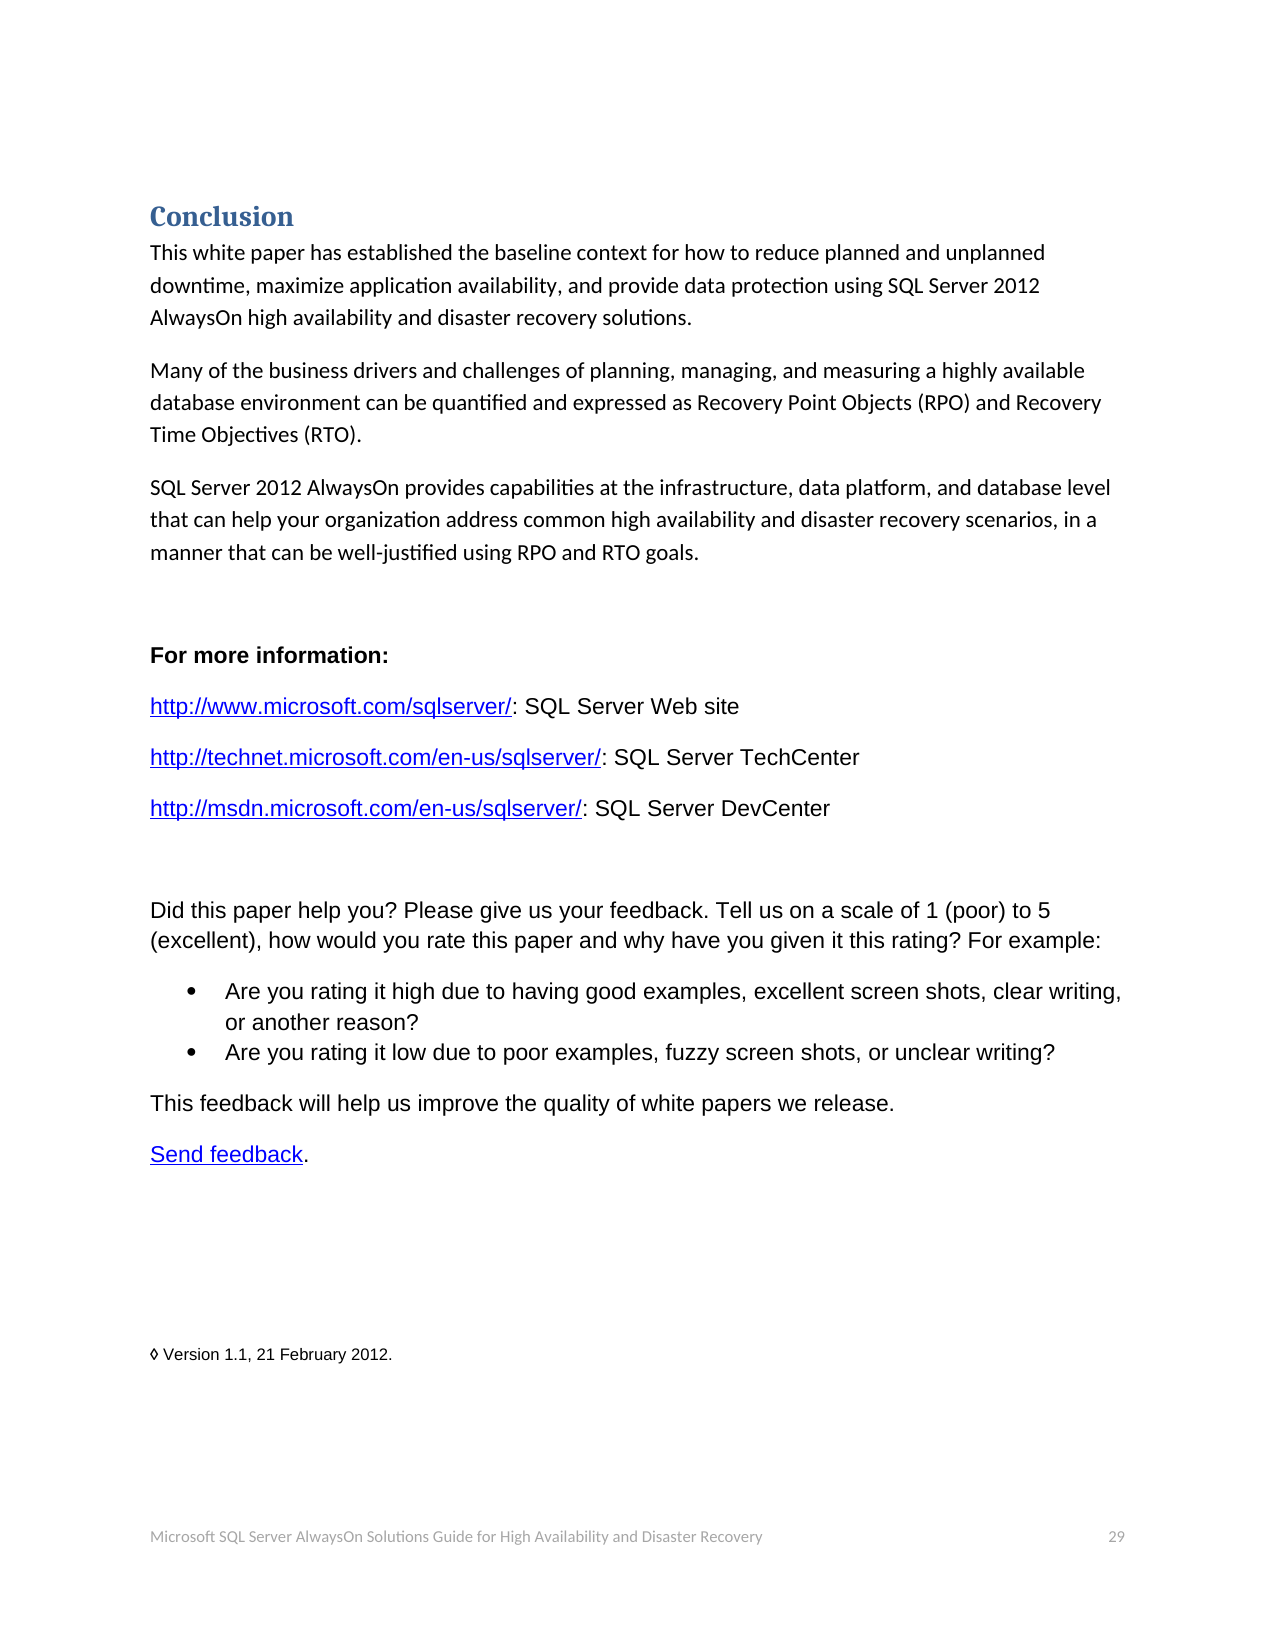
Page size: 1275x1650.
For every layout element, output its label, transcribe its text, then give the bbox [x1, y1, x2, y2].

text SQL Server 2012 AlwaysOn provides capabilities at the infrastructure, data platform, and database level that can help your organization address common high availability and disaster recovery scenarios, in a manner that can be well-justified using RPO and RTO goals. [150, 473, 1125, 566]
text http://www.microsoft.com/sqlserver/: SQL Server Web site [150, 693, 1125, 719]
text For more information: [150, 642, 1125, 668]
subtitle Conclusion [150, 200, 1125, 233]
text Send feedback. [150, 1141, 1125, 1167]
list Are you rating it high due to having good examples, excellent screen shots, clear writing, or another reason? [187, 978, 1125, 1035]
text http://technet.microsoft.com/en-us/sqlserver/: SQL Server TechCenter [150, 744, 1125, 770]
text This feedback will help us improve the quality of white papers we release. [150, 1090, 1125, 1116]
text Did this paper help you? Please give us your feedback. Tell us on a scale of 1 (poor) to 5 (excellent), how would you rate this paper and why have you given it this rating? For example: [150, 897, 1125, 953]
text This white paper has established the baseline context for how to reduce planned and unplanned downtime, maximize application availability, and provide data protection using SQL Server 2012 AlwaysOn high availability and disaster recovery solutions. [150, 238, 1125, 331]
list Are you rating it low due to poor examples, fuzzy screen shots, or unclear writing? [187, 1039, 1125, 1065]
text ◊ Version 1.1, 21 February 2012. [150, 1345, 1125, 1364]
text Many of the business drivers and challenges of planning, managing, and measuring a highly available database environment can be quantified and expressed as Recovery Point Objects (RPO) and Recovery Time Objectives (RTO). [150, 356, 1125, 448]
text http://msdn.microsoft.com/en-us/sqlserver/: SQL Server DevCenter [150, 795, 1125, 821]
